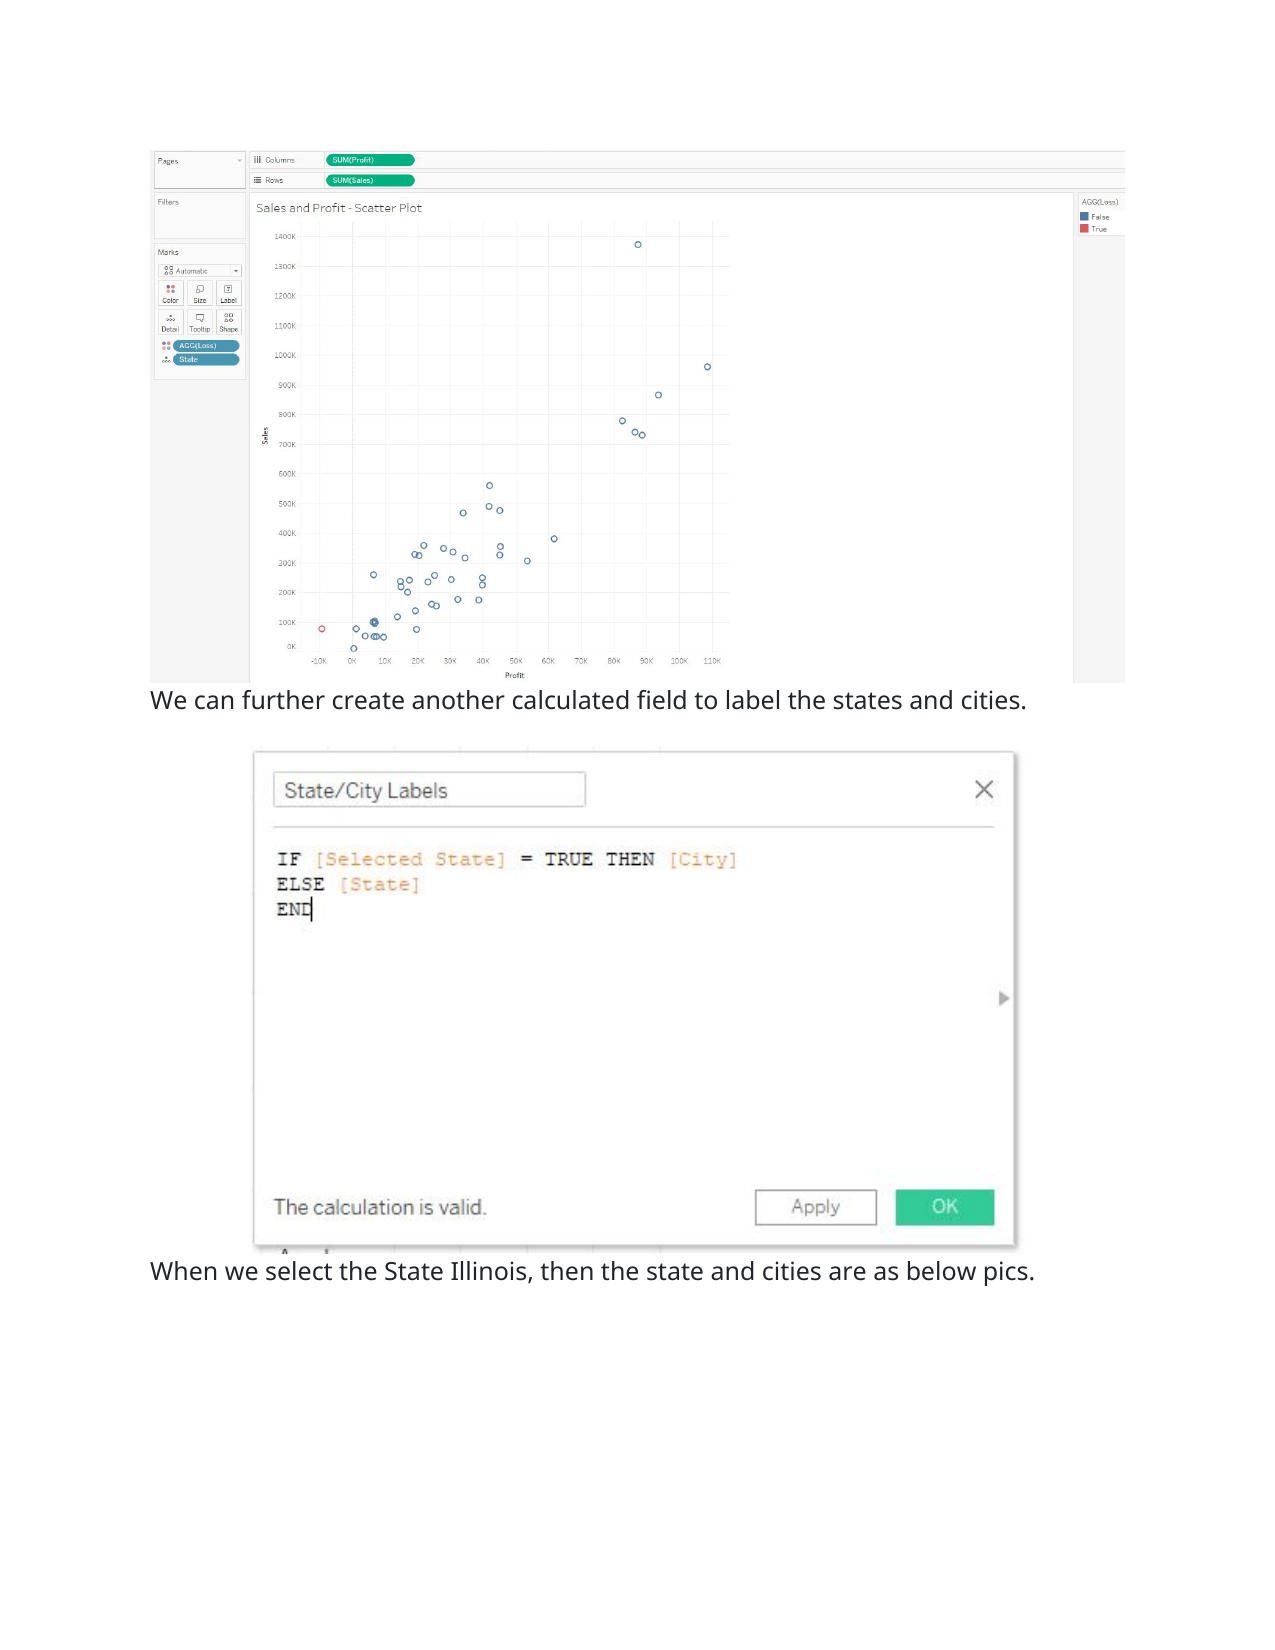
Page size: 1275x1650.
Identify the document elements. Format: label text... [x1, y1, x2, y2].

text We can further create another calculated field to label the states and cities. [150, 683, 1125, 717]
picture [150, 150, 1125, 683]
picture [250, 746, 1025, 1254]
text When we select the State Illinois, then the state and cities are as below pics. [150, 1253, 1125, 1287]
